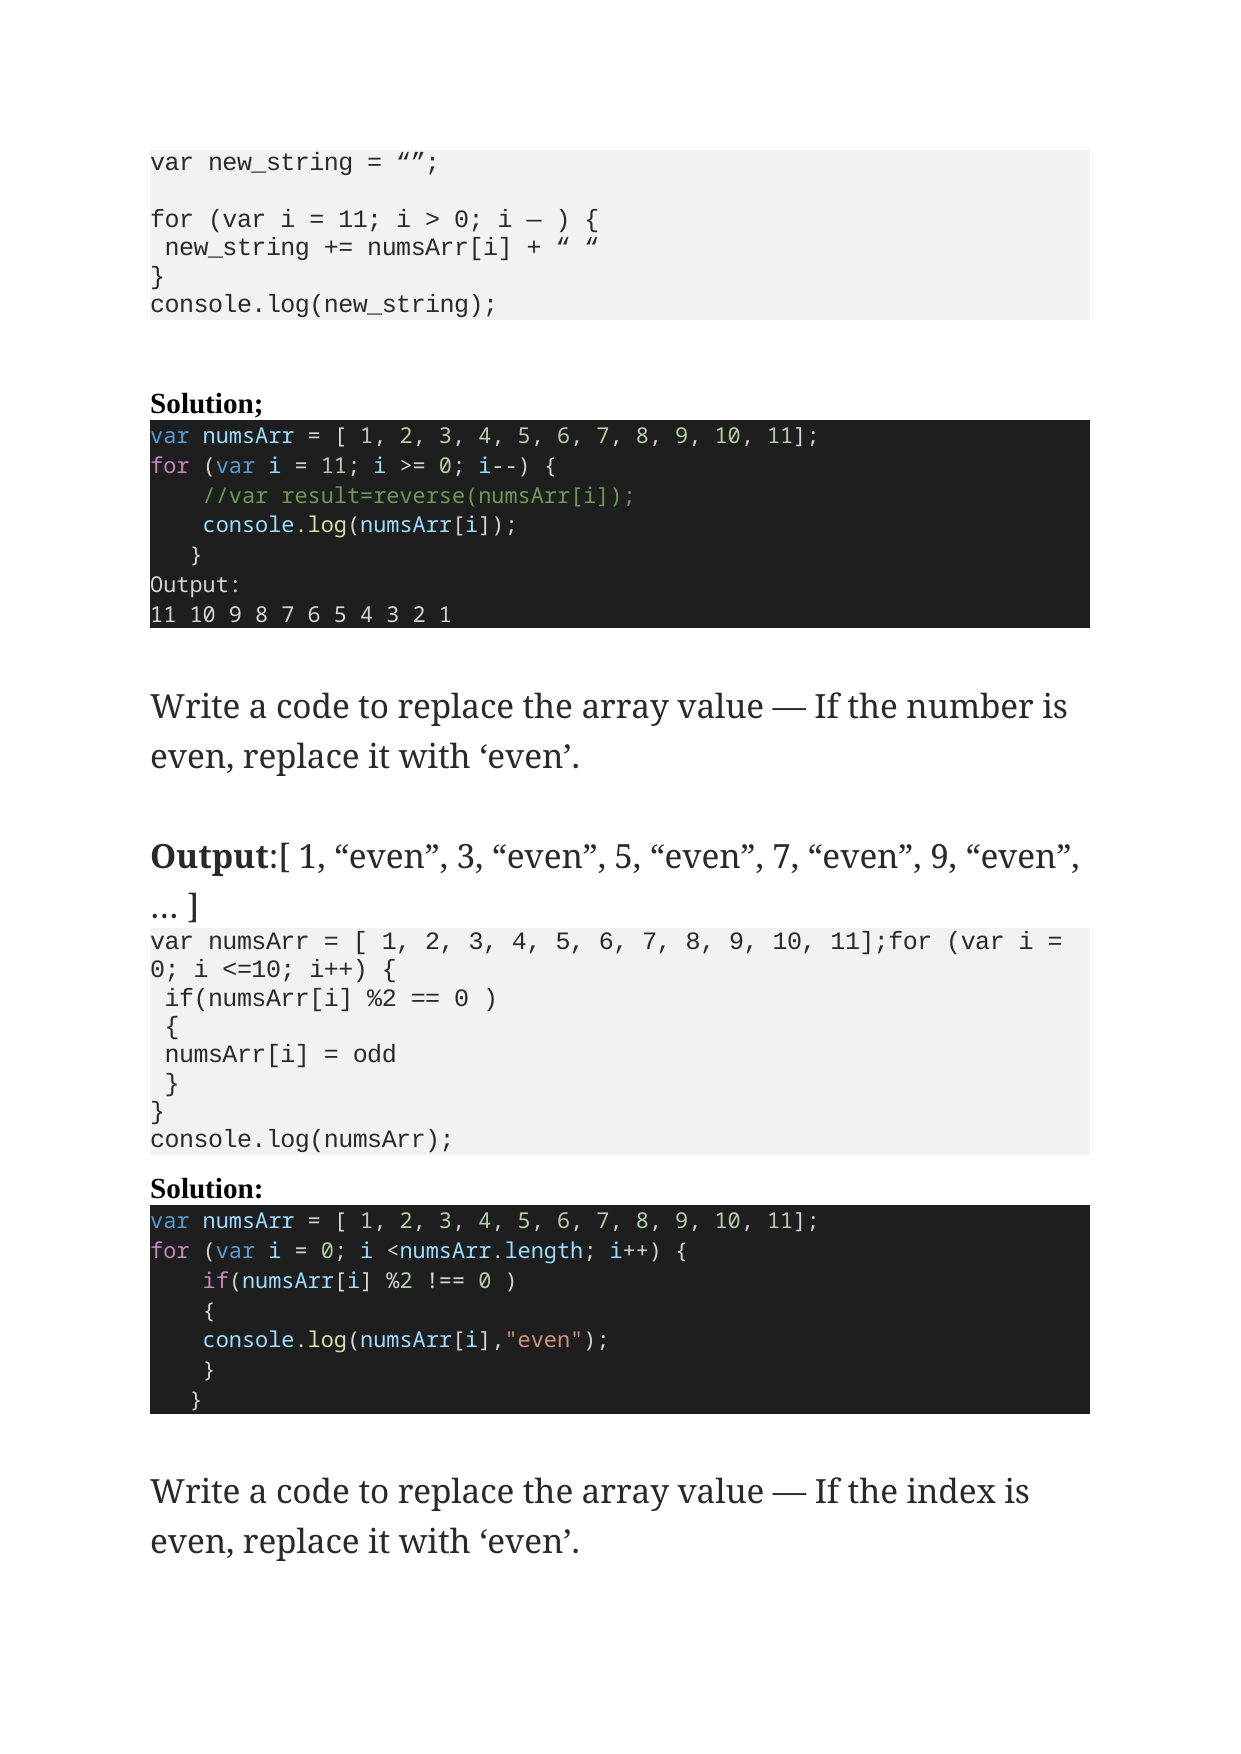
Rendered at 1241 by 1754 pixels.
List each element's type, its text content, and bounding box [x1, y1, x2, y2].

text Write a code to replace the array value — If the index is even, replace it with ‘even’. [150, 1464, 1090, 1564]
text { [150, 1294, 1090, 1324]
text console.log(numsArr[i]); [150, 509, 1090, 539]
text Output: [150, 569, 1090, 599]
text var numsArr = [ 1, 2, 3, 4, 5, 6, 7, 8, 9, 10, 11]; [150, 420, 1090, 450]
text var numsArr = [ 1, 2, 3, 4, 5, 6, 7, 8, 9, 10, 11]; [150, 1205, 1090, 1235]
text Write a code to replace the array value — If the number is even, replace it with ‘even’. [150, 678, 1090, 778]
text } [150, 1354, 1090, 1384]
text for (var i = 0; i <numsArr.length; i++) { [150, 1235, 1090, 1265]
text var numsArr = [ 1, 2, 3, 4, 5, 6, 7, 8, 9, 10, 11];for (var i = 0; i <=10; i++) { if(numsArr[i] %2 == 0 ) { numsArr[i] = odd } } console.log(numsArr); [150, 928, 1090, 1155]
text Output:[ 1, “even”, 3, “even”, 5, “even”, 7, “even”, 9, “even”, … ] [150, 828, 1090, 928]
text Solution; [150, 370, 1090, 420]
text Solution: [150, 1155, 1090, 1205]
text 11 10 9 8 7 6 5 4 3 2 1 [150, 599, 1090, 628]
text if(numsArr[i] %2 !== 0 ) [150, 1265, 1090, 1294]
text //var result=reverse(numsArr[i]); [150, 479, 1090, 509]
text } [150, 1384, 1090, 1414]
text console.log(numsArr[i],"even"); [150, 1324, 1090, 1354]
text } [150, 539, 1090, 569]
text var new_string = “”; for (var i = 11; i > 0; i — ) { new_string += numsArr[i] + “ “ } console.log(new_string); [150, 150, 1090, 320]
text for (var i = 11; i >= 0; i--) { [150, 450, 1090, 479]
